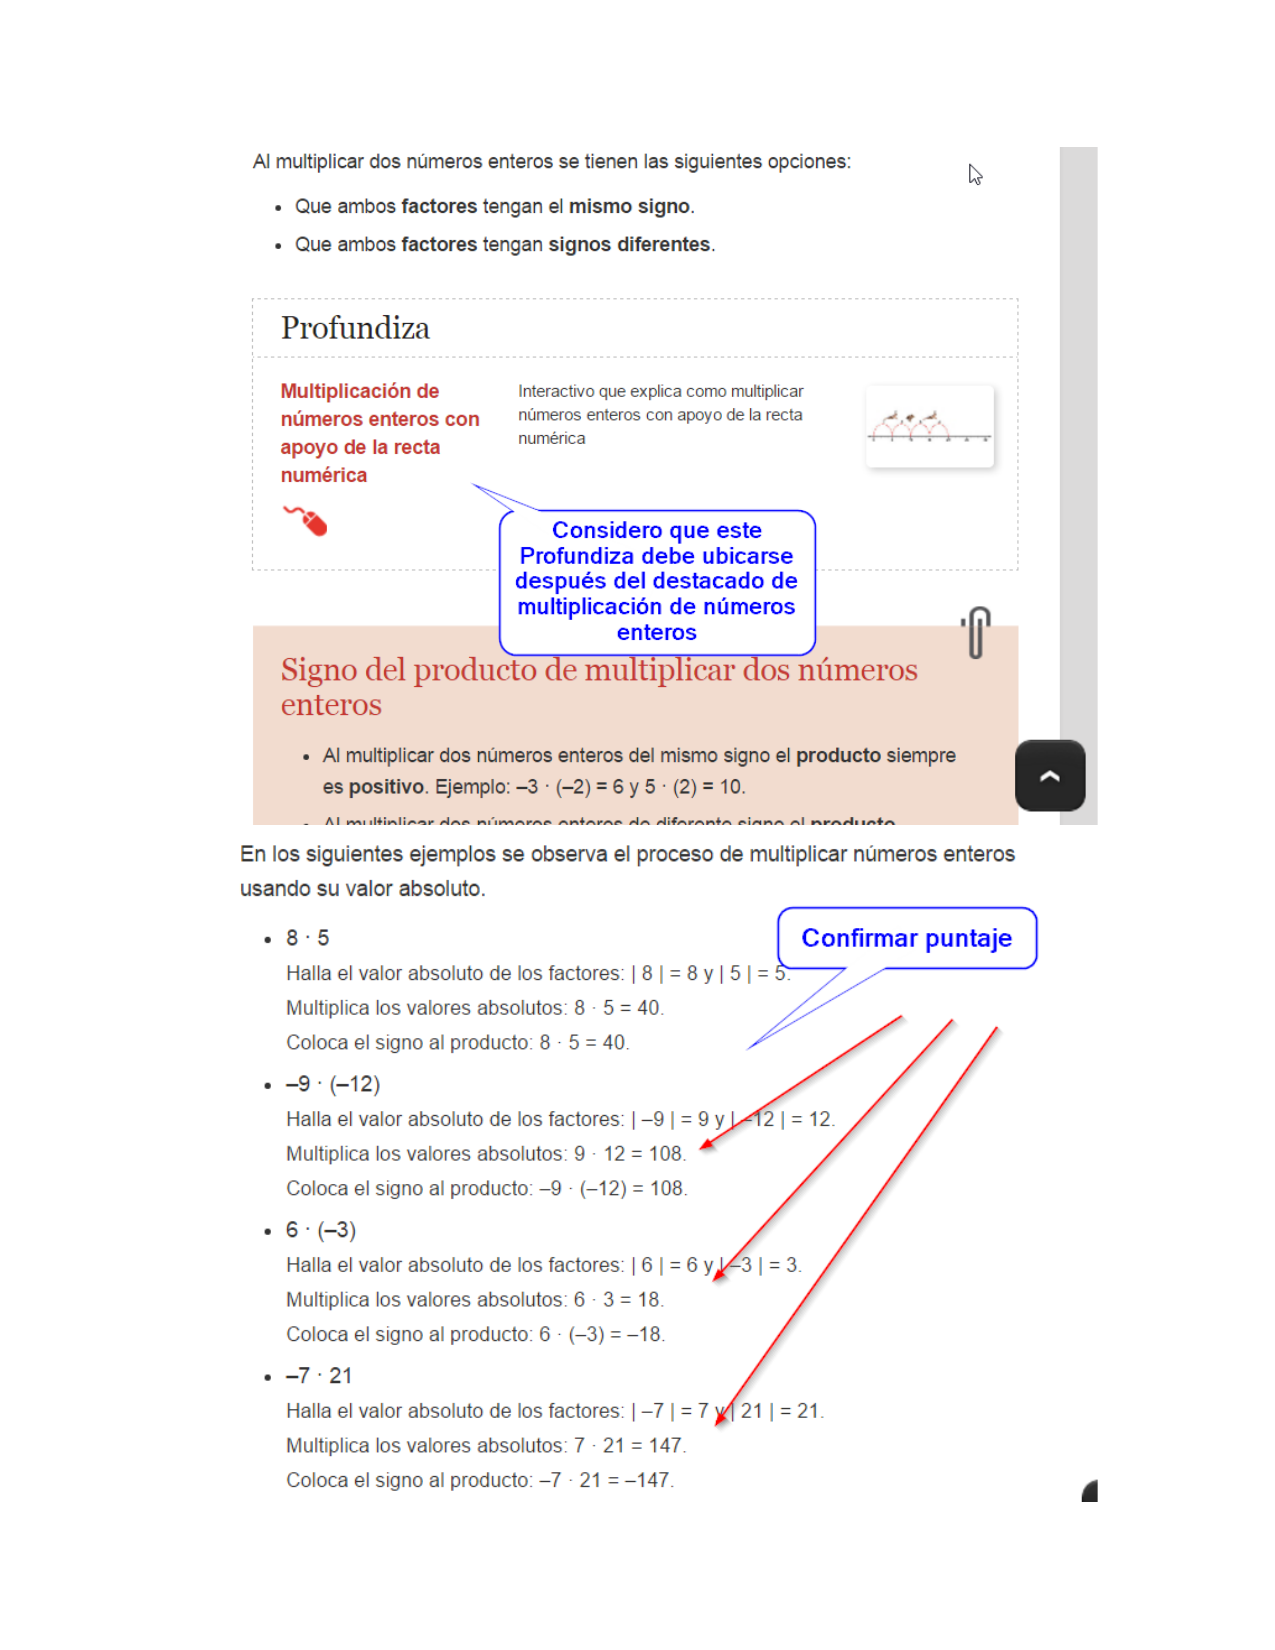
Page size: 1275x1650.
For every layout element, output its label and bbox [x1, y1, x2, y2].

picture [177, 843, 1098, 1502]
picture [177, 147, 1098, 825]
